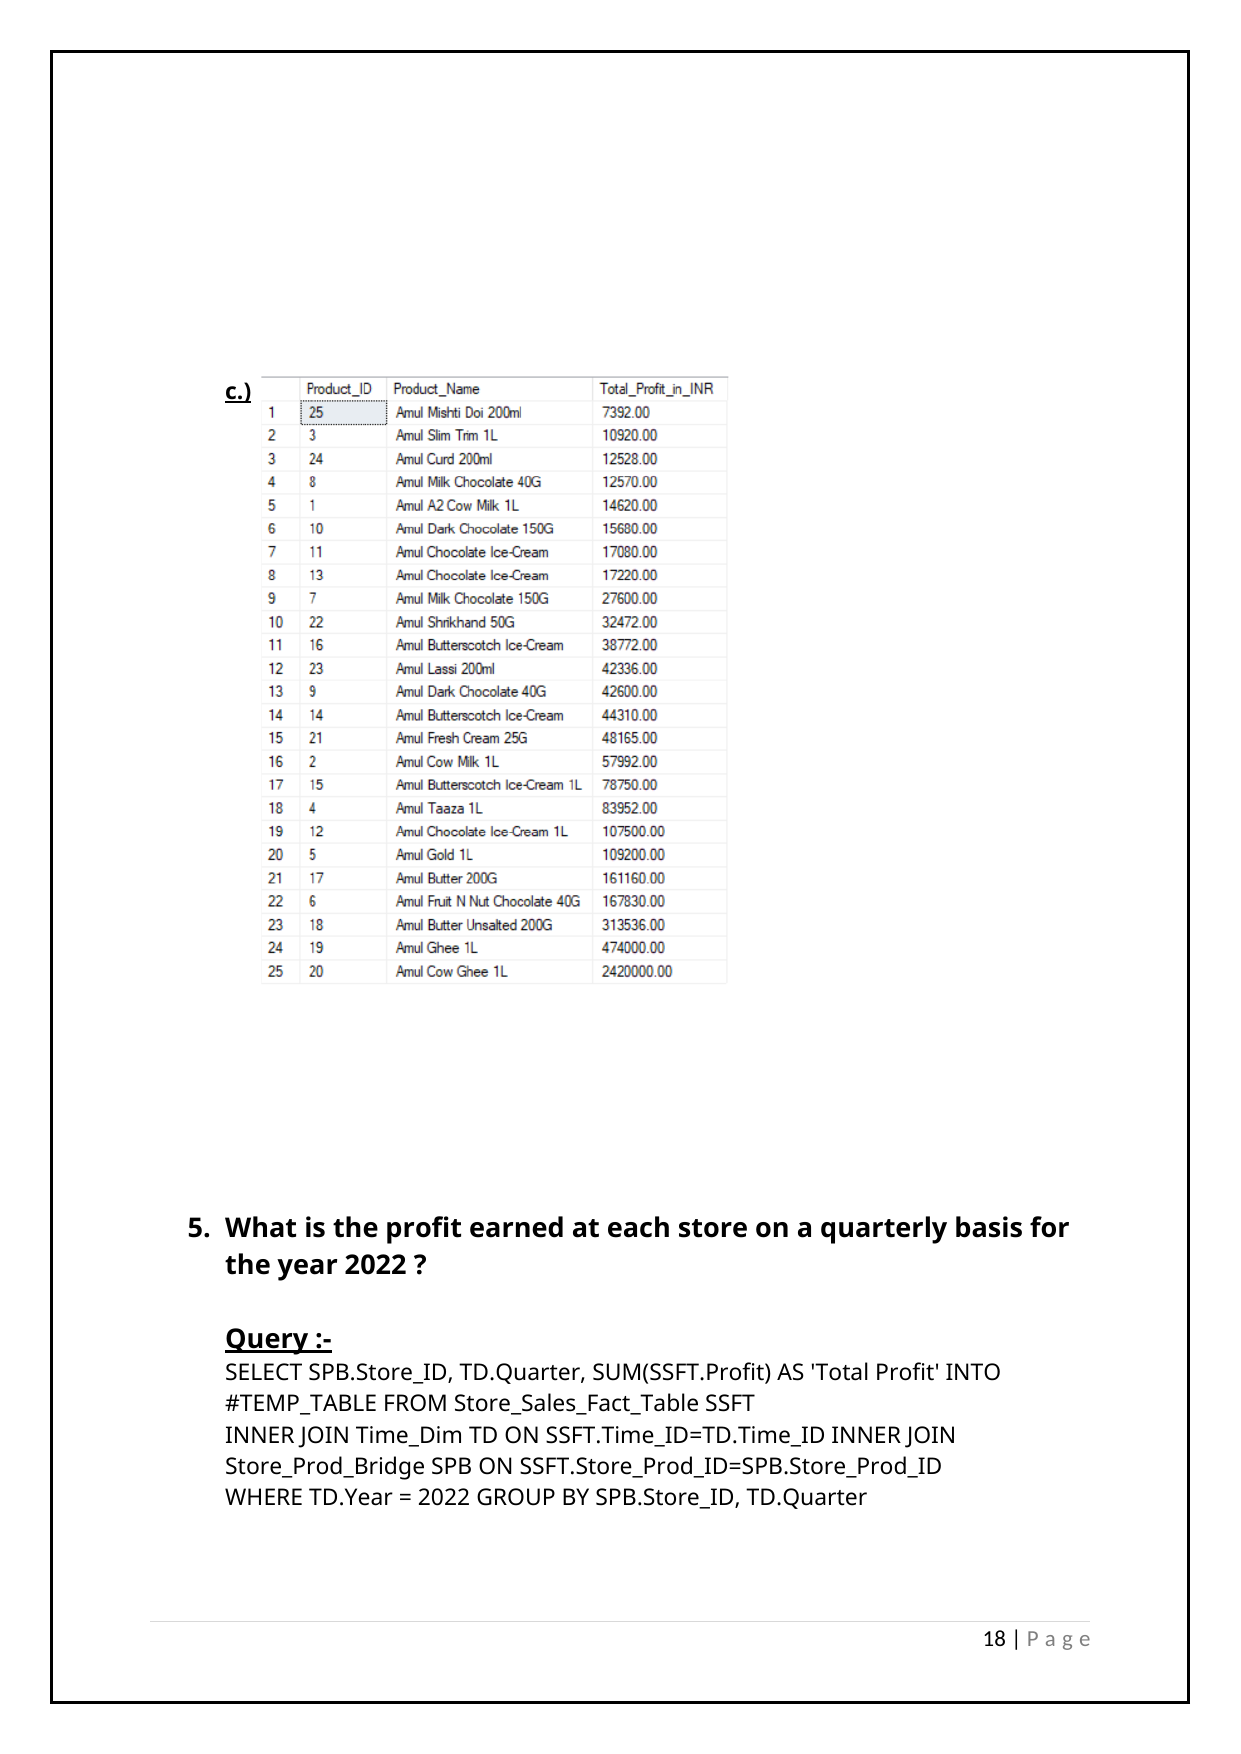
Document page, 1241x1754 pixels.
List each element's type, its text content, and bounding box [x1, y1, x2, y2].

text INNER JOIN Time_Dim TD ON SSFT.Time_ID=TD.Time_ID INNER JOIN Store_Prod_Bridge SPB ON SSFT.Store_Prod_ID=SPB.Store_Prod_ID [225, 1419, 1090, 1481]
text Query :- [225, 1319, 1090, 1356]
text c.) [150, 375, 1090, 406]
list What is the profit earned at each store on a quarterly basis for the year 2022 ? [187, 1209, 1090, 1282]
text WHERE TD.Year = 2022 GROUP BY SPB.Store_ID, TD.Quarter [225, 1481, 1090, 1512]
text SELECT SPB.Store_ID, TD.Quarter, SUM(SSFT.Profit) AS 'Total Profit' INTO #TEMP_TABLE FROM Store_Sales_Fact_Table SSFT [225, 1356, 1090, 1419]
picture [261, 376, 729, 985]
